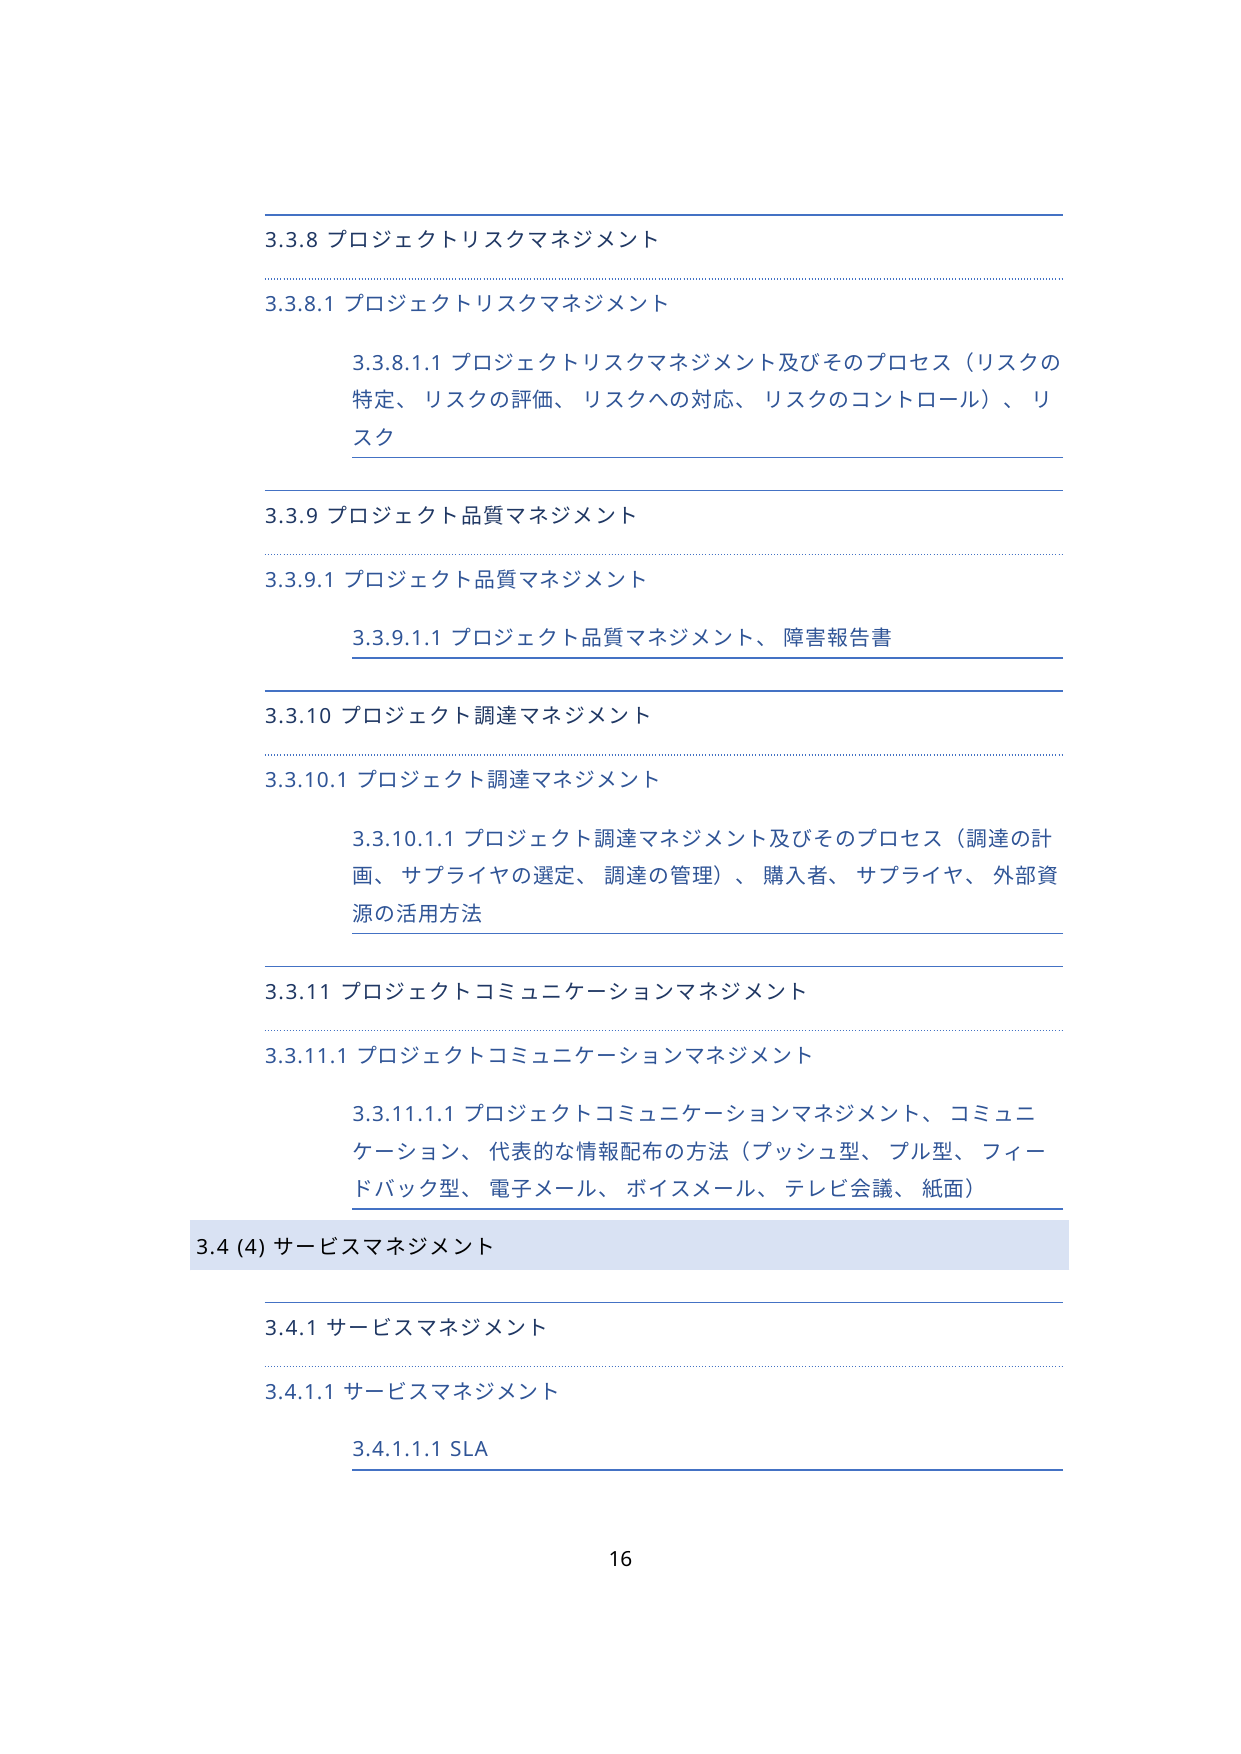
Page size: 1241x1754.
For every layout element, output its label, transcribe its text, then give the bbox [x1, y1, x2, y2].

text サービスマネジメント [265, 1303, 1063, 1345]
text (4) サービスマネジメント [196, 1227, 1063, 1264]
text サービスマネジメント [265, 1366, 1063, 1409]
text プロジェクトコミュニケーションマネジメント [265, 967, 1063, 1009]
text プロジェクト品質マネジメント、 障害報告書 [352, 618, 1063, 657]
text プロジェクトリスクマネジメント [265, 216, 1063, 257]
text SLA [352, 1430, 1063, 1469]
text プロジェクト品質マネジメント [265, 491, 1063, 533]
text プロジェクトコミュニケーションマネジメント、 コミュニケーション、 代表的な情報配布の方法（プッシュ型、 プル型、 フィードバック型、 電子メール、 ボイスメール、 テレビ会議、 紙面） [352, 1094, 1063, 1208]
text プロジェクトリスクマネジメント及びそのプロセス（リスクの特定、 リスクの評価、 リスクへの対応、 リスクのコントロール）、 リスク [352, 342, 1063, 457]
text プロジェクト調達マネジメント及びそのプロセス（調達の計画、 サプライヤの選定、 調達の管理）、 購入者、 サプライヤ、 外部資源の活用方法 [352, 818, 1063, 933]
text プロジェクト品質マネジメント [265, 554, 1063, 597]
text プロジェクトリスクマネジメント [265, 278, 1063, 321]
text プロジェクトコミュニケーションマネジメント [265, 1030, 1063, 1073]
text プロジェクト調達マネジメント [265, 692, 1063, 733]
text プロジェクト調達マネジメント [265, 754, 1063, 797]
